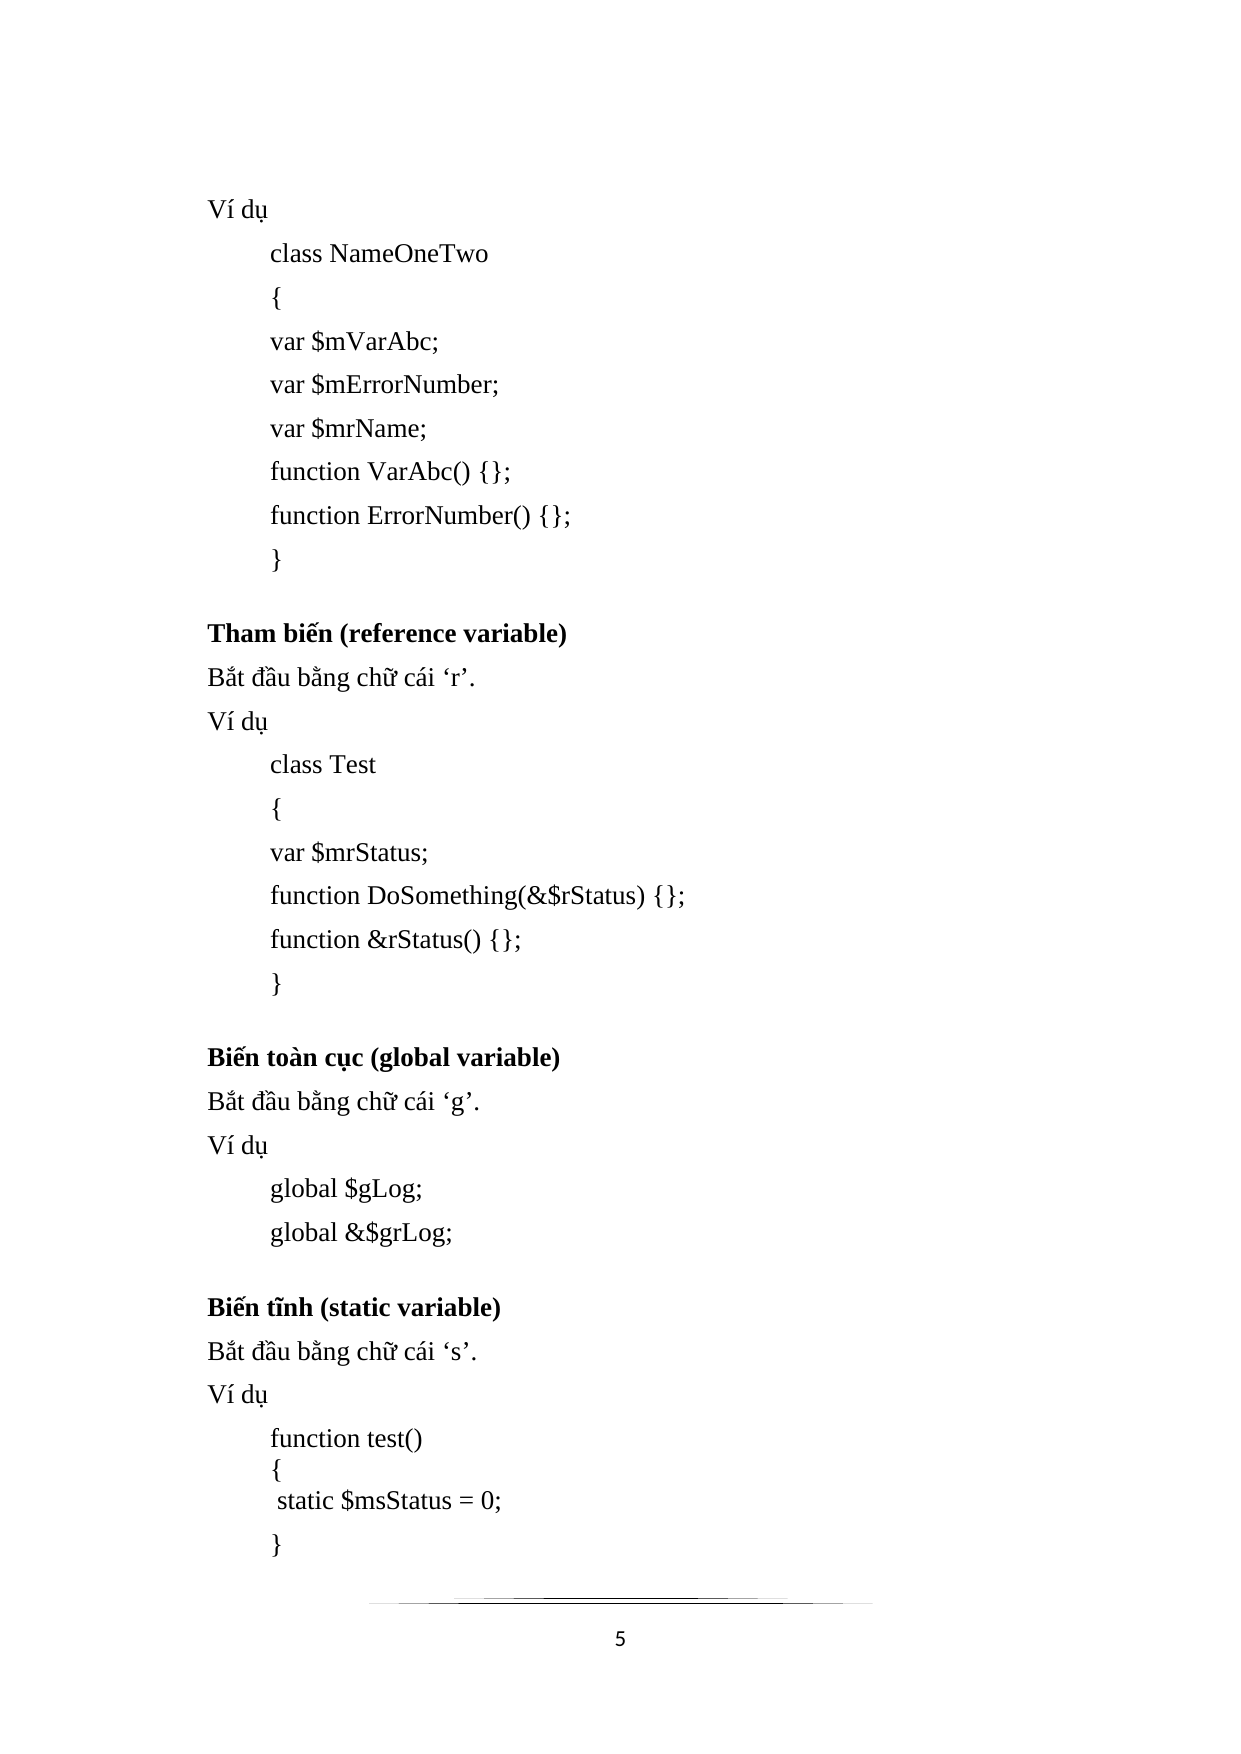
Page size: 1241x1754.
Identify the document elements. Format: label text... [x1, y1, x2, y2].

text } [270, 967, 1090, 998]
text var $mVarAbc; [270, 324, 1090, 356]
text { [270, 281, 1090, 312]
text global $gLog; [270, 1172, 1090, 1204]
text Bắt đầu bằng chữ cái ‘r’. [207, 661, 1090, 692]
text class Test [270, 748, 1090, 780]
text } [270, 1528, 1090, 1559]
text Biến toàn cục (global variable) [207, 1042, 1090, 1073]
text function test() { static $msStatus = 0; [270, 1422, 1090, 1515]
text Ví dụ [207, 1129, 1090, 1160]
text var $mrStatus; [270, 836, 1090, 867]
text function VarAbc() {}; [270, 456, 1090, 487]
text Bắt đầu bằng chữ cái ‘g’. [207, 1085, 1090, 1116]
text Tham biến (reference variable) [207, 618, 1090, 649]
text Ví dụ [207, 705, 1090, 736]
text class NameOneTwo [270, 237, 1090, 268]
text var $mrName; [270, 412, 1090, 443]
text Biến tĩnh (static variable) [207, 1291, 1090, 1322]
text function ErrorNumber() {}; [270, 499, 1090, 530]
text global &$grLog; [270, 1216, 1090, 1247]
text { [270, 792, 1090, 823]
text } [270, 543, 1090, 574]
text Ví dụ [207, 1378, 1090, 1409]
text var $mErrorNumber; [270, 368, 1090, 399]
text function &rStatus() {}; [270, 923, 1090, 954]
text Bắt đầu bằng chữ cái ‘s’. [207, 1334, 1090, 1366]
text Ví dụ [207, 194, 1090, 225]
text function DoSomething(&$rStatus) {}; [270, 879, 1090, 911]
